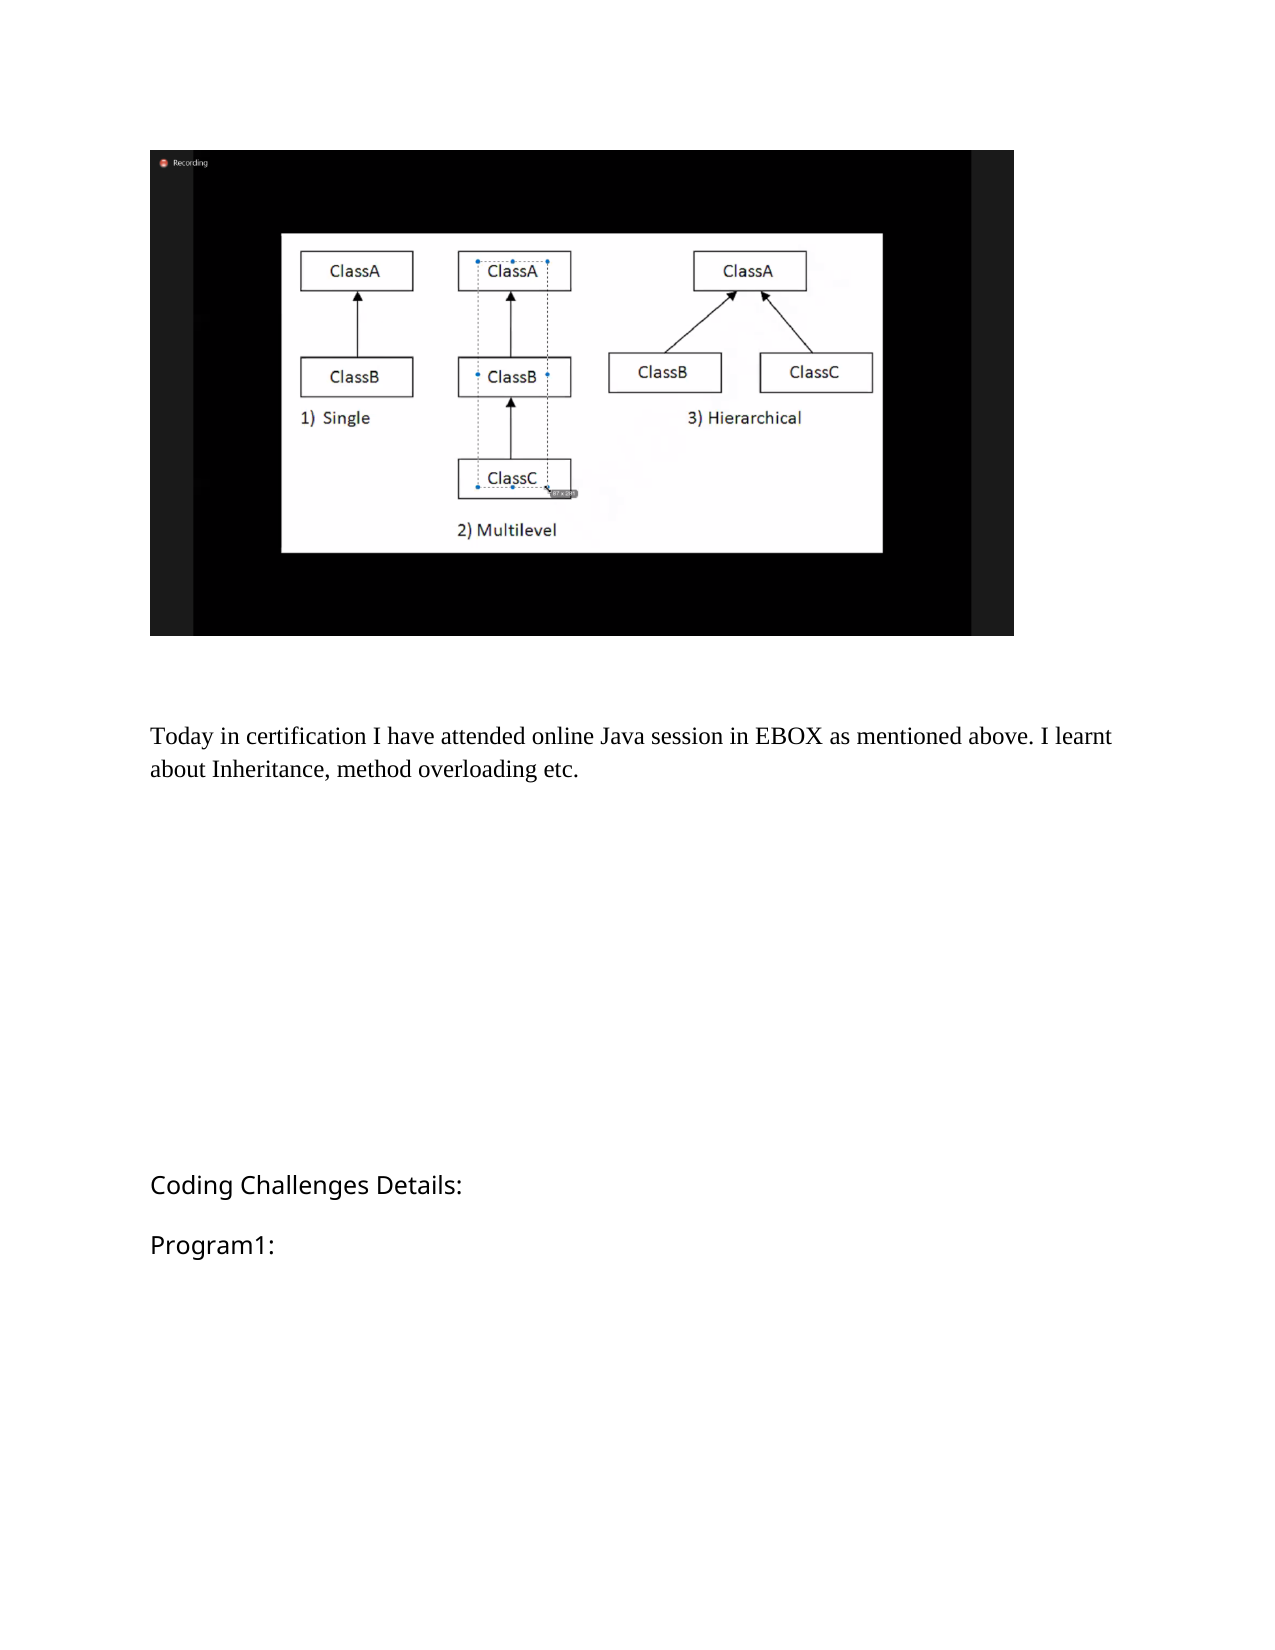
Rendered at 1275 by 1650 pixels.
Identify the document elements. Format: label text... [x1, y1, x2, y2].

text Program1: [150, 1228, 1125, 1262]
picture [150, 150, 1014, 636]
text Today in certification I have attended online Java session in EBOX as mentioned above. I learnt about Inheritance, method overloading etc. [150, 721, 1125, 783]
text Coding Challenges Details: [150, 1168, 1125, 1202]
